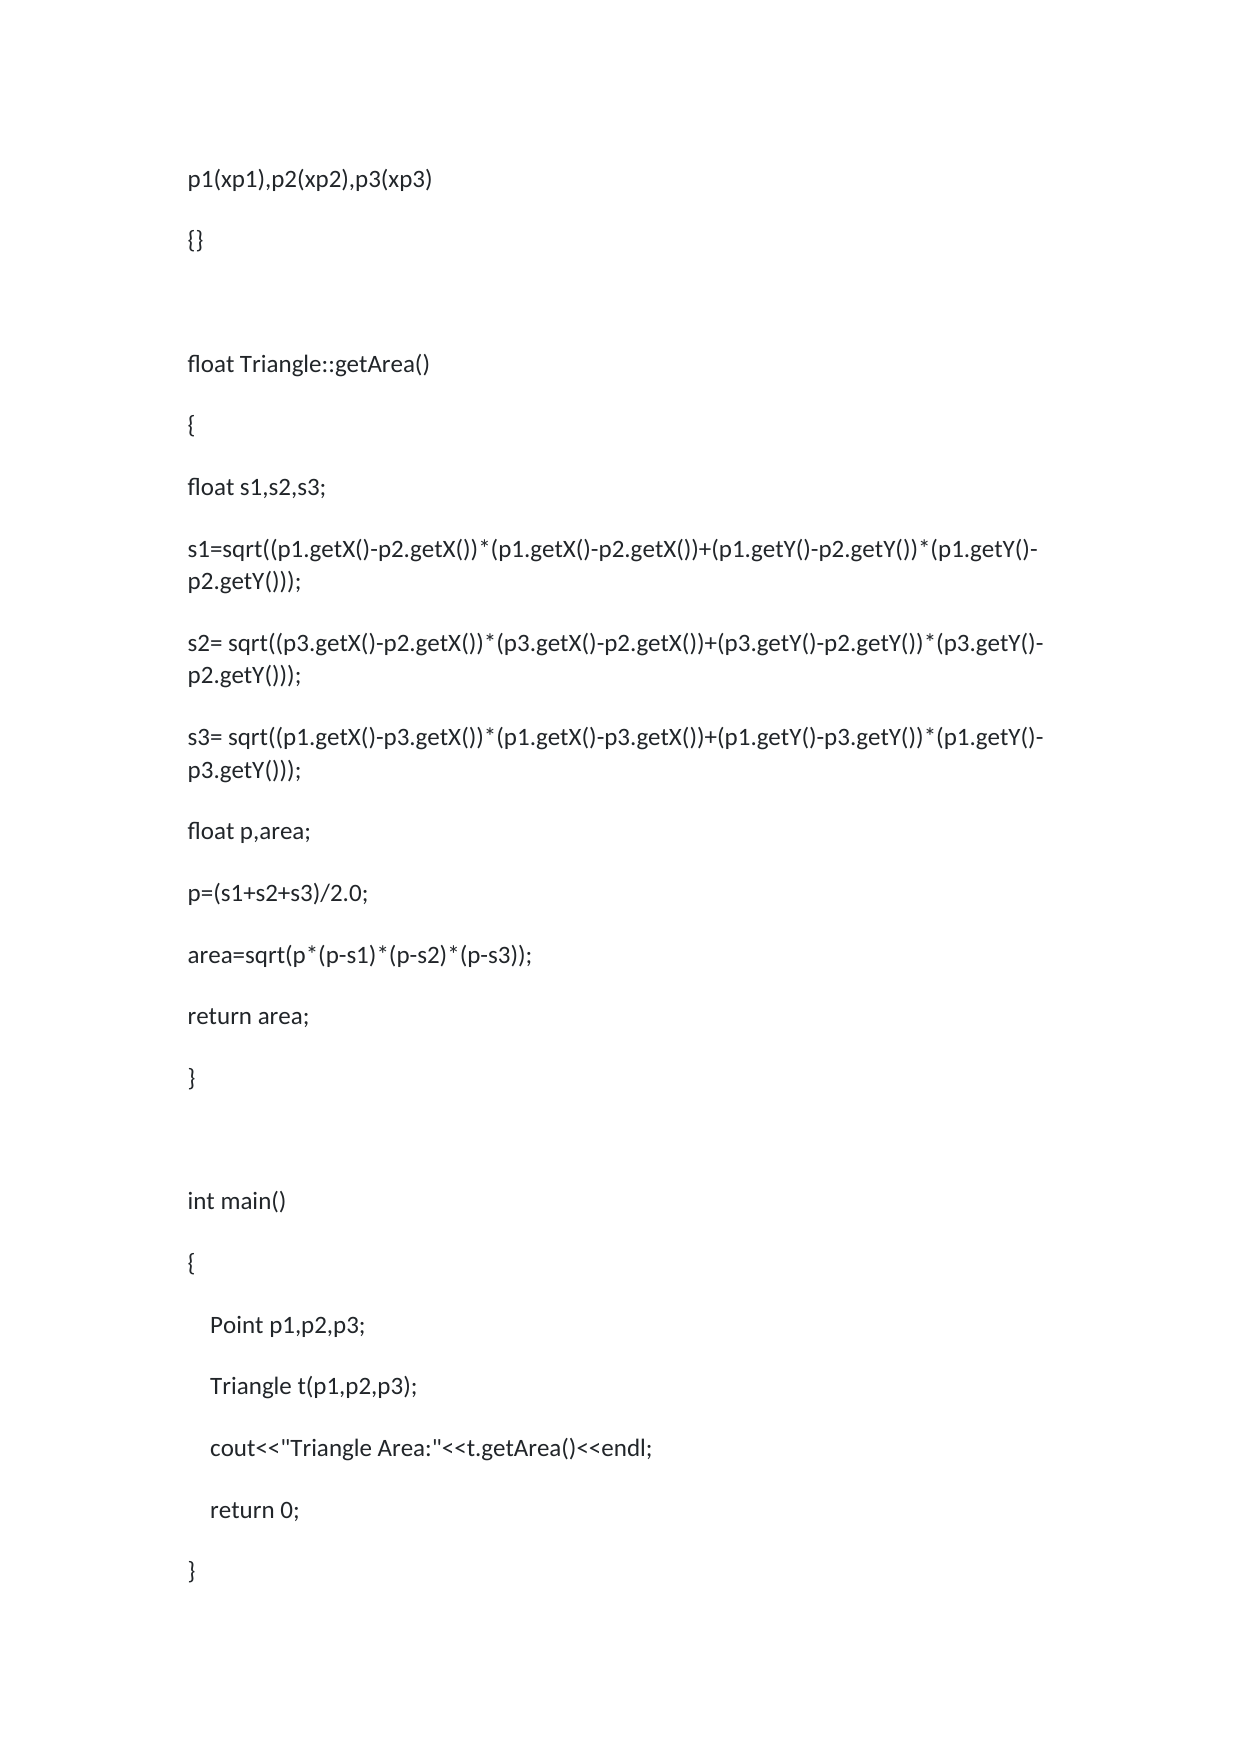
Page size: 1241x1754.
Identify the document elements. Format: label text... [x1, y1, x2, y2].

text p1(xp1),p2(xp2),p3(xp3) [187, 162, 1053, 194]
text return area; [187, 999, 1053, 1032]
text area=sqrt(p*(p-s1)*(p-s2)*(p-s3)); [187, 938, 1053, 970]
text } [187, 1061, 1053, 1094]
text float p,area; [187, 814, 1053, 847]
text s1=sqrt((p1.getX()-p2.getX())*(p1.getX()-p2.getX())+(p1.getY()-p2.getY())*(p1.getY()-p2.getY())); [187, 532, 1053, 597]
text float Triangle::getArea() [187, 347, 1053, 379]
text s2= sqrt((p3.getX()-p2.getX())*(p3.getX()-p2.getX())+(p3.getY()-p2.getY())*(p3.getY()-p2.getY())); [187, 626, 1053, 691]
text } [187, 1554, 1053, 1587]
text { [187, 409, 1053, 441]
text cout<<"Triangle Area:"<<t.getArea()<<endl; [187, 1431, 1053, 1464]
text float s1,s2,s3; [187, 470, 1053, 503]
text { [187, 1246, 1053, 1279]
text Triangle t(p1,p2,p3); [187, 1369, 1053, 1402]
text Point p1,p2,p3; [187, 1308, 1053, 1340]
text int main() [187, 1184, 1053, 1217]
text p=(s1+s2+s3)/2.0; [187, 876, 1053, 909]
text {} [187, 224, 1053, 256]
text return 0; [187, 1493, 1053, 1525]
text s3= sqrt((p1.getX()-p3.getX())*(p1.getX()-p3.getX())+(p1.getY()-p3.getY())*(p1.getY()-p3.getY())); [187, 720, 1053, 785]
